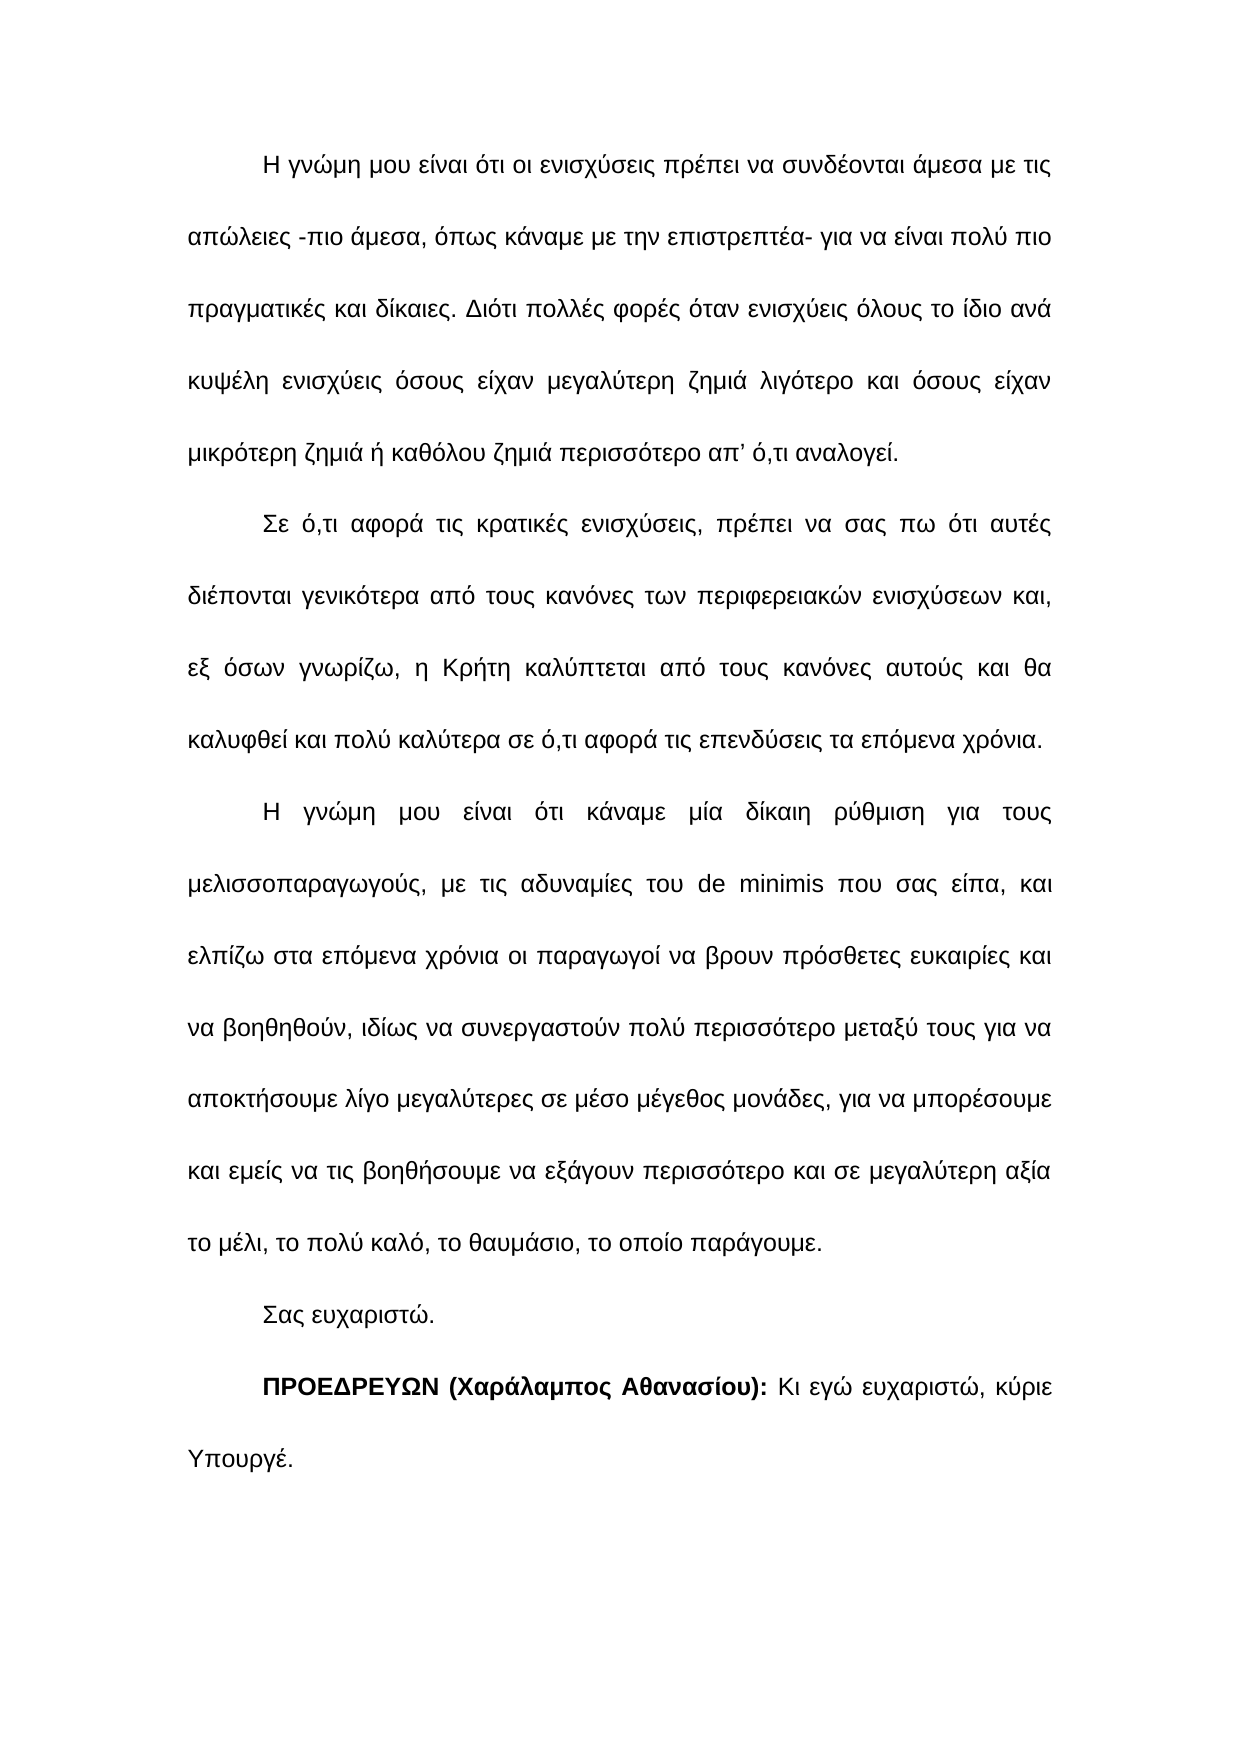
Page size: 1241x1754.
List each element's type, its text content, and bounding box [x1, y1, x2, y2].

text Σε ό,τι αφορά τις κρατικές ενισχύσεις, πρέπει να σας πω ότι αυτές διέπονται γενικότερα από τους κανόνες των περιφερειακών ενισχύσεων και, εξ όσων γνωρίζω, η Κρήτη καλύπτεται από τους κανόνες αυτούς και θα καλυφθεί και πολύ καλύτερα σε ό,τι αφορά τις επενδύσεις τα επόμενα χρόνια. [187, 509, 1053, 754]
text Η γνώμη μου είναι ότι κάναμε μία δίκαιη ρύθμιση για τους μελισσοπαραγωγούς, με τις αδυναμίες του de minimis που σας είπα, και ελπίζω στα επόμενα χρόνια οι παραγωγοί να βρουν πρόσθετες ευκαιρίες και να βοηθηθούν, ιδίως να συνεργαστούν πολύ περισσότερο μεταξύ τους για να αποκτήσουμε λίγο μεγαλύτερες σε μέσο μέγεθος μονάδες, για να μπορέσουμε και εμείς να τις βοηθήσουμε να εξάγουν περισσότερο και σε μεγαλύτερη αξία το μέλι, το πολύ καλό, το θαυμάσιο, το οποίο παράγουμε. [187, 797, 1053, 1257]
text Σας ευχαριστώ. [187, 1300, 1053, 1329]
text Η γνώμη μου είναι ότι οι ενισχύσεις πρέπει να συνδέονται άμεσα με τις απώλειες -πιο άμεσα, όπως κάναμε με την επιστρεπτέα- για να είναι πολύ πιο πραγματικές και δίκαιες. Διότι πολλές φορές όταν ενισχύεις όλους το ίδιο ανά κυψέλη ενισχύεις όσους είχαν μεγαλύτερη ζημιά λιγότερο και όσους είχαν μικρότερη ζημιά ή καθόλου ζημιά περισσότερο απ’ ό,τι αναλογεί. [187, 150, 1053, 466]
text ΠΡΟEΔΡΕΥΩΝ (Χαράλαμπος Αθανασίου): Κι εγώ ευχαριστώ, κύριε Υπουργέ. [187, 1372, 1053, 1472]
